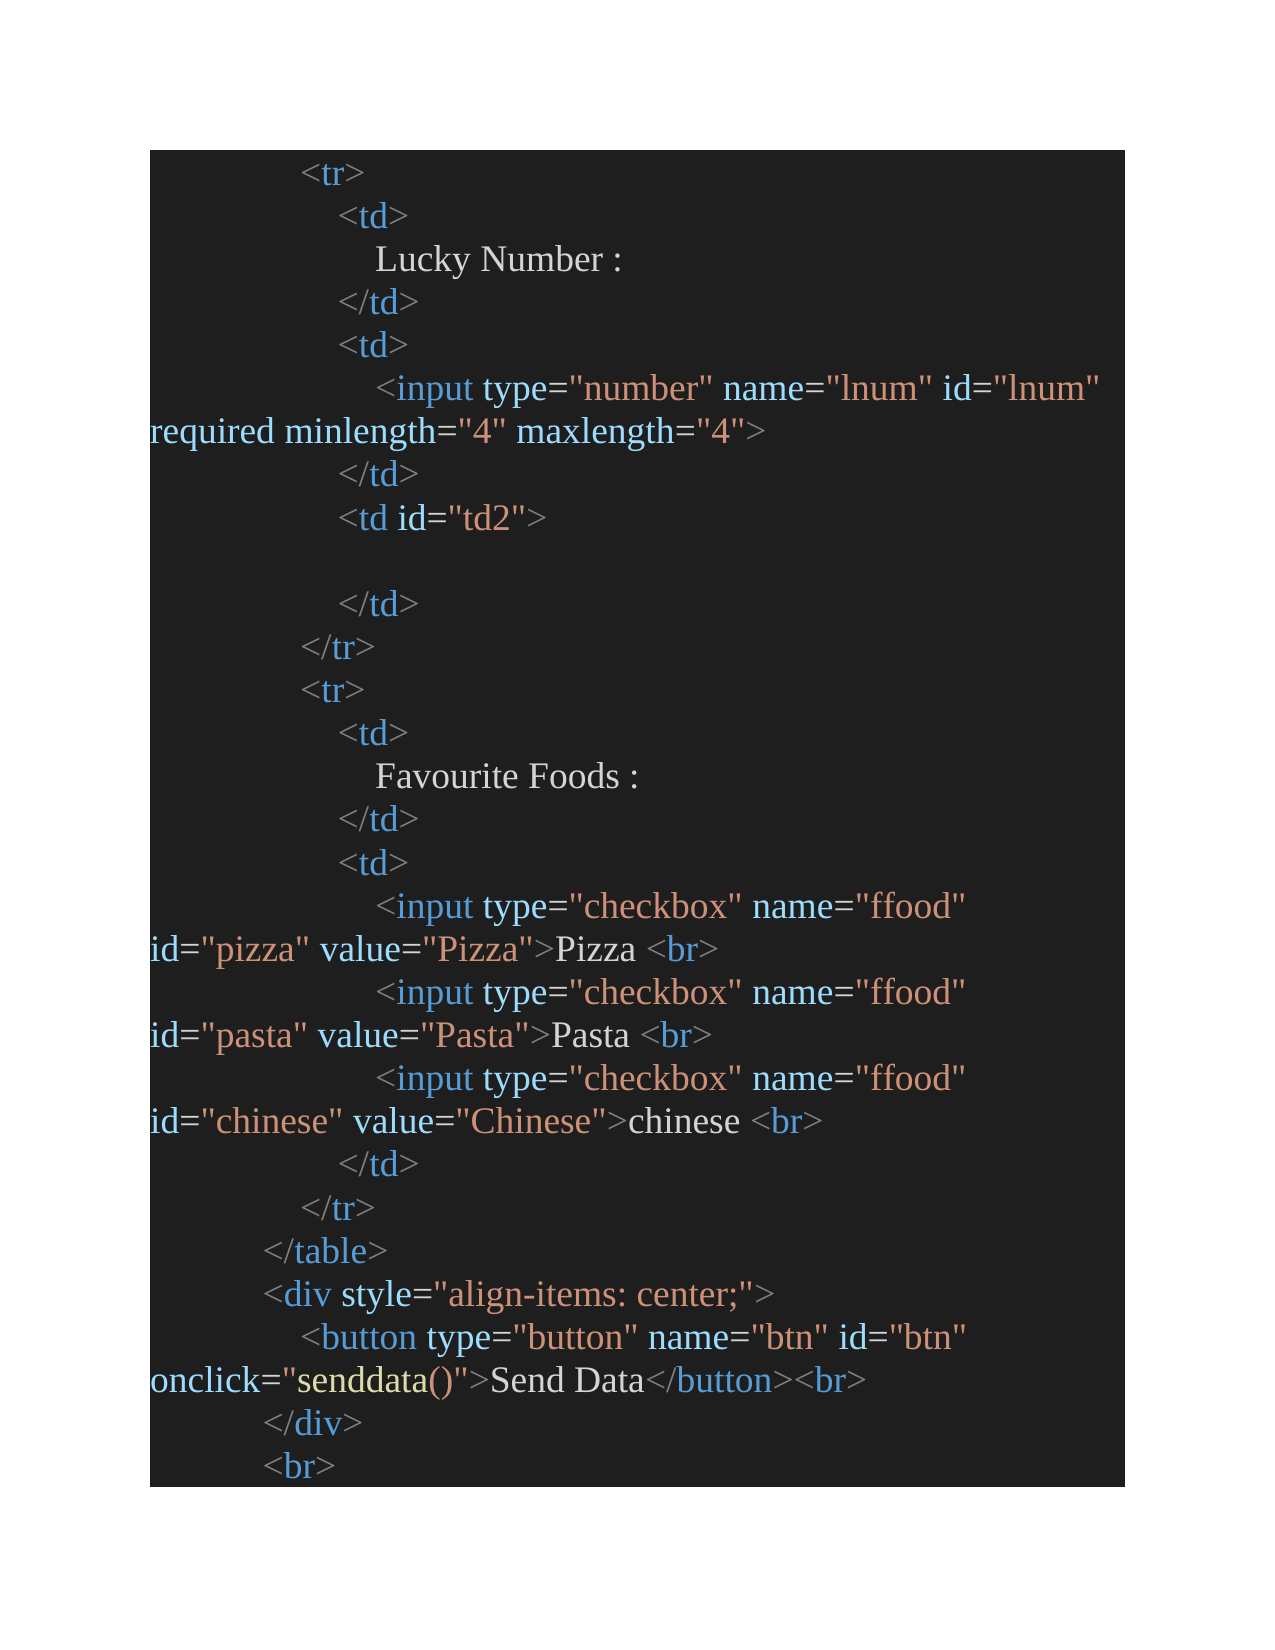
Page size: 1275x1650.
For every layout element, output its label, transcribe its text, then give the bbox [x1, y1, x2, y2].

text </tr> [150, 1185, 1125, 1228]
text <input type="checkbox" name="ffood" id="pizza" value="Pizza">Pizza <br> [150, 883, 1125, 969]
text Lucky Number : [150, 236, 1125, 279]
text <input type="checkbox" name="ffood" id="pasta" value="Pasta">Pasta <br> [150, 969, 1125, 1056]
text <td> [150, 711, 1125, 754]
text <td id="td2"> [150, 495, 1125, 538]
text </td> [150, 797, 1125, 840]
text </tr> [150, 624, 1125, 667]
text </td> [150, 581, 1125, 624]
text <input type="checkbox" name="ffood" id="chinese" value="Chinese">chinese <br> [150, 1056, 1125, 1142]
text <tr> [150, 150, 1125, 193]
text <div style="align-items: center;"> [150, 1271, 1125, 1314]
text </div> [150, 1401, 1125, 1444]
text Favourite Foods : [150, 754, 1125, 797]
text </td> [150, 452, 1125, 495]
text <td> [150, 322, 1125, 366]
text <td> [150, 193, 1125, 236]
text <button type="button" name="btn" id="btn" onclick="senddata()">Send Data</button><br> [150, 1314, 1125, 1401]
text <br> [150, 1444, 1125, 1487]
text </table> [150, 1228, 1125, 1271]
text </td> [150, 1142, 1125, 1185]
text <tr> [150, 667, 1125, 711]
text </td> [150, 279, 1125, 322]
text <input type="number" name="lnum" id="lnum" required minlength="4" maxlength="4"> [150, 366, 1125, 452]
text <td> [150, 840, 1125, 883]
